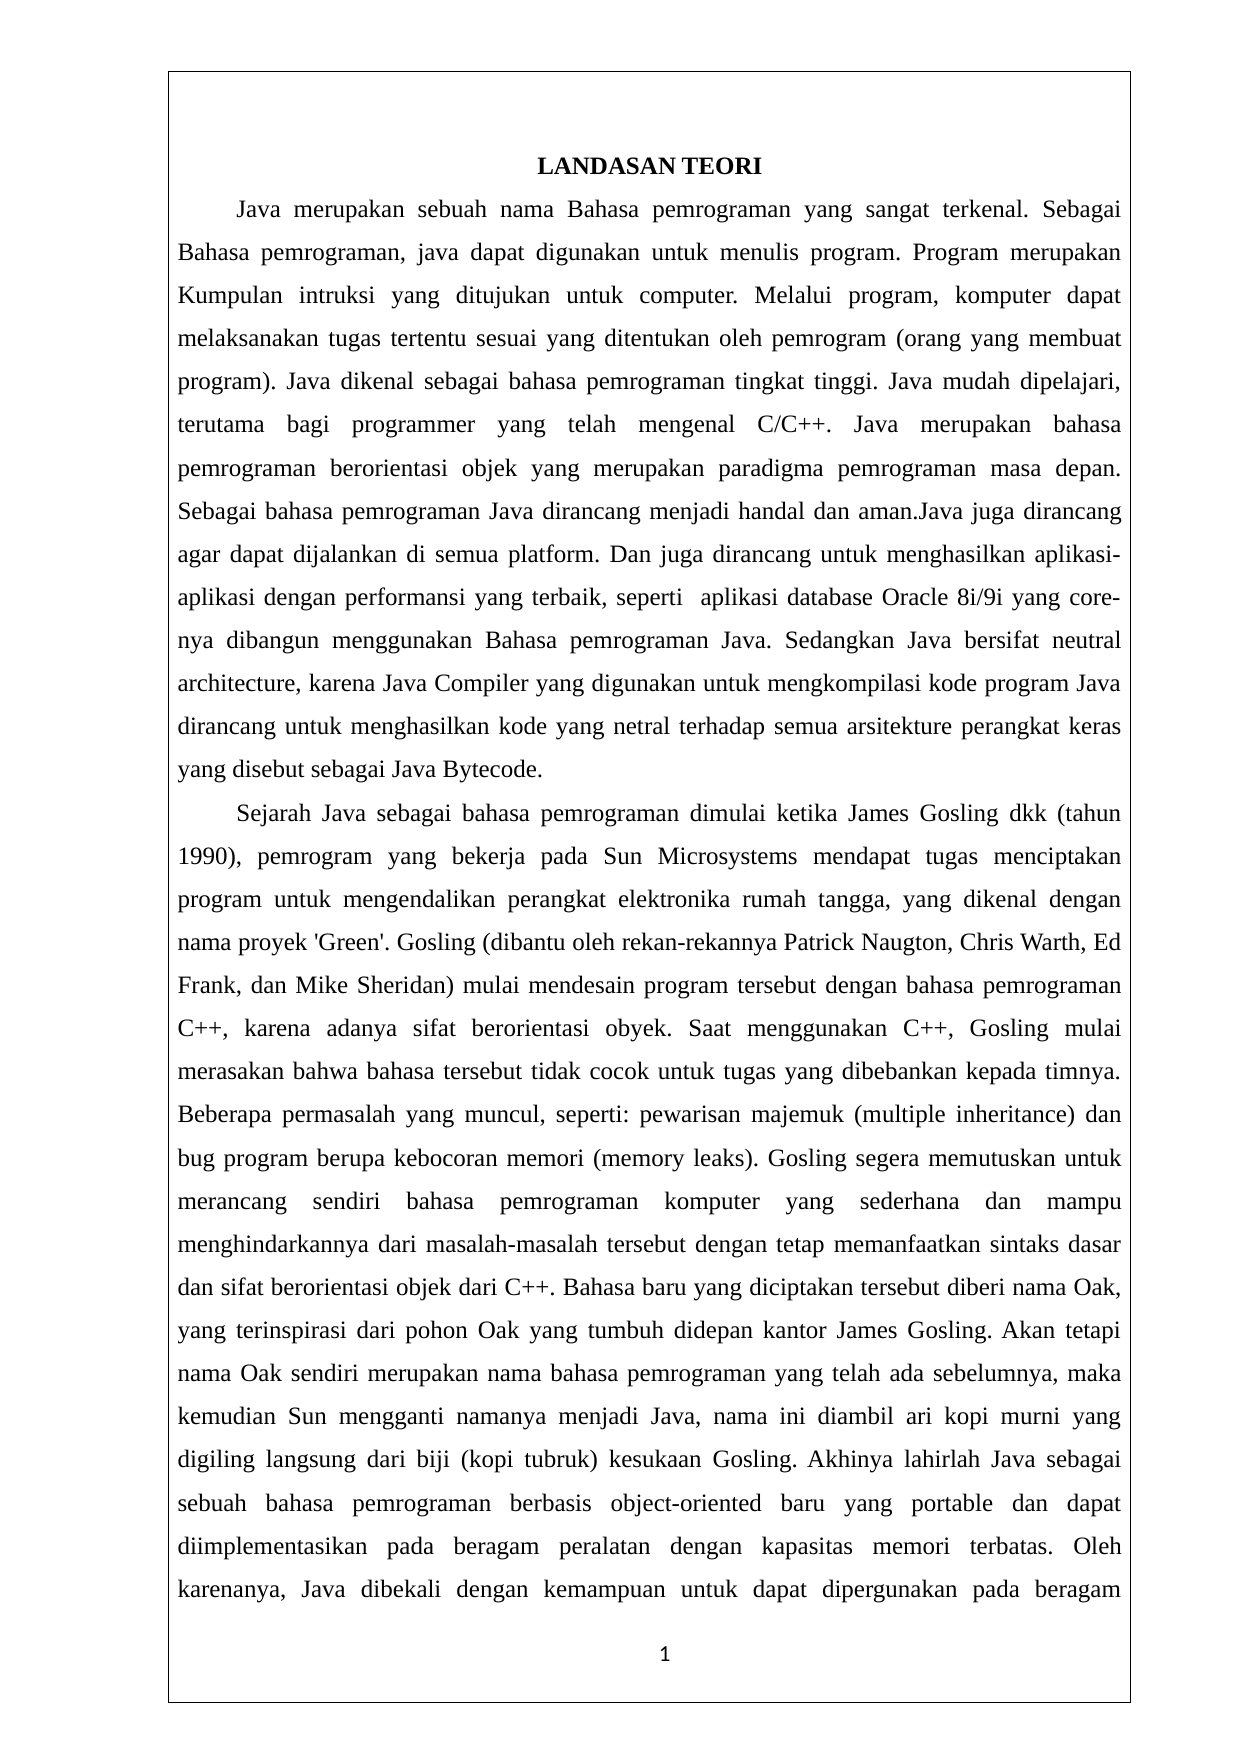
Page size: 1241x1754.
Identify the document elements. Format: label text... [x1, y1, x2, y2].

text LANDASAN TEORI [177, 151, 1122, 179]
text Java merupakan sebuah nama Bahasa pemrograman yang sangat terkenal. Sebagai Bahasa pemrograman, java dapat digunakan untuk menulis program. Program merupakan Kumpulan intruksi yang ditujukan untuk computer. Melalui program, komputer dapat melaksanakan tugas tertentu sesuai yang ditentukan oleh pemrogram (orang yang membuat program). Java dikenal sebagai bahasa pemrograman tingkat tinggi. Java mudah dipelajari, terutama bagi programmer yang telah mengenal C/C++. Java merupakan bahasa pemrograman berorientasi objek yang merupakan paradigma pemrograman masa depan. Sebagai bahasa pemrograman Java dirancang menjadi handal dan aman.Java juga dirancang agar dapat dijalankan di semua platform. Dan juga dirancang untuk menghasilkan aplikasi-aplikasi dengan performansi yang terbaik, seperti aplikasi database Oracle 8i/9i yang core-nya dibangun menggunakan Bahasa pemrograman Java. Sedangkan Java bersifat neutral architecture, karena Java Compiler yang digunakan untuk mengkompilasi kode program Java dirancang untuk menghasilkan kode yang netral terhadap semua arsitekture perangkat keras yang disebut sebagai Java Bytecode. [177, 194, 1122, 783]
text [177, 798, 1122, 1603]
